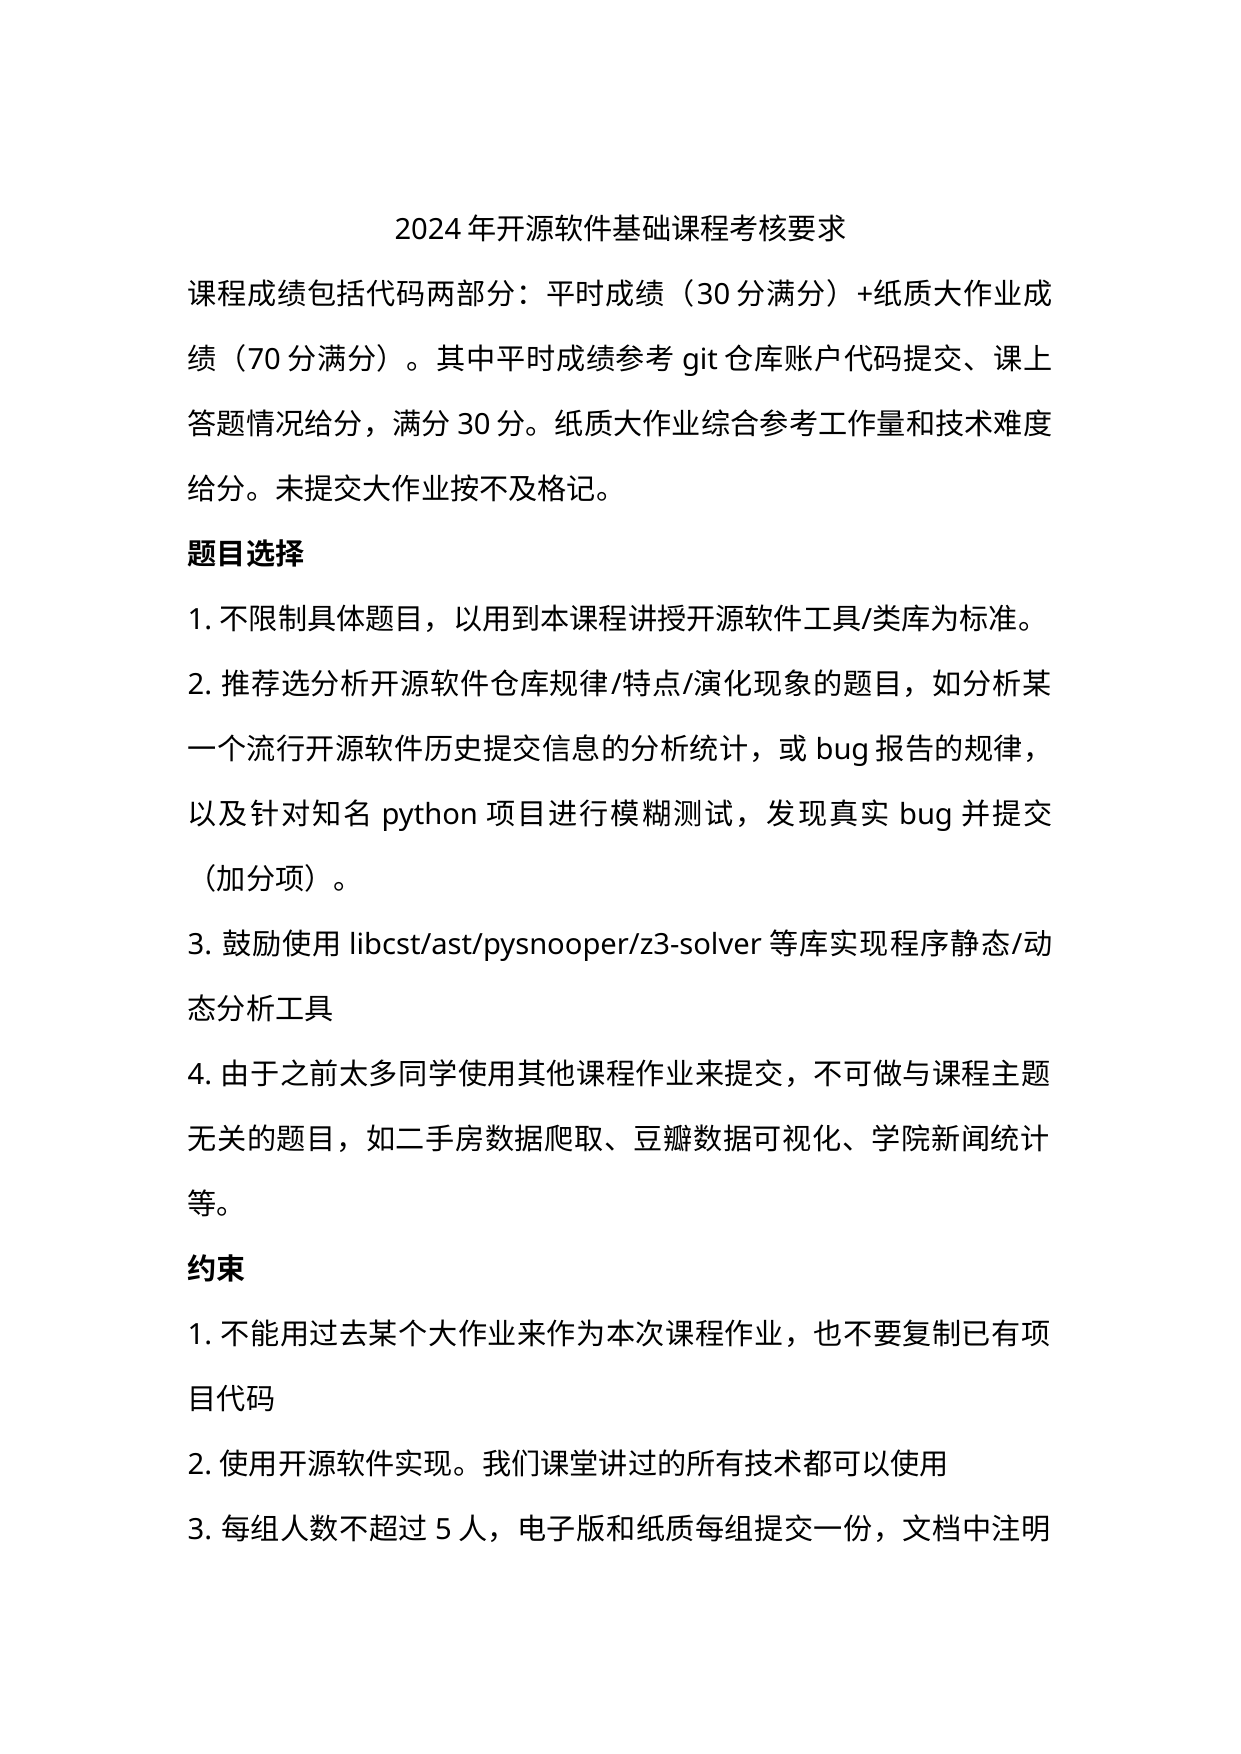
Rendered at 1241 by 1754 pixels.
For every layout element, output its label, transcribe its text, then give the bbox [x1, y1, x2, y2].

text 2024年开源软件基础课程考核要求 [187, 162, 1053, 259]
text 2. 使用开源软件实现。我们课堂讲过的所有技术都可以使用 [187, 1429, 1053, 1494]
text 2. 推荐选分析开源软件仓库规律/特点/演化现象的题目，如分析某一个流行开源软件历史提交信息的分析统计，或bug报告的规律，以及针对知名python项目进行模糊测试，发现真实bug并提交（加分项）。 [187, 649, 1053, 909]
text 4. 由于之前太多同学使用其他课程作业来提交，不可做与课程主题无关的题目，如二手房数据爬取、豆瓣数据可视化、学院新闻统计等。 [187, 1039, 1053, 1234]
text 1. 不能用过去某个大作业来作为本次课程作业，也不要复制已有项目代码 [187, 1299, 1053, 1429]
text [187, 1494, 1053, 1559]
text 3. 鼓励使用libcst/ast/pysnooper/z3-solver等库实现程序静态/动态分析工具 [187, 909, 1053, 1039]
text 题目选择 [187, 519, 1053, 584]
text 1. 不限制具体题目，以用到本课程讲授开源软件工具/类库为标准。 [187, 584, 1053, 649]
text 约束 [187, 1234, 1053, 1299]
text 课程成绩包括代码两部分：平时成绩（30分满分）+纸质大作业成绩（70分满分）。其中平时成绩参考git仓库账户代码提交、课上答题情况给分，满分30分。纸质大作业综合参考工作量和技术难度给分。未提交大作业按不及格记。 [187, 259, 1053, 519]
